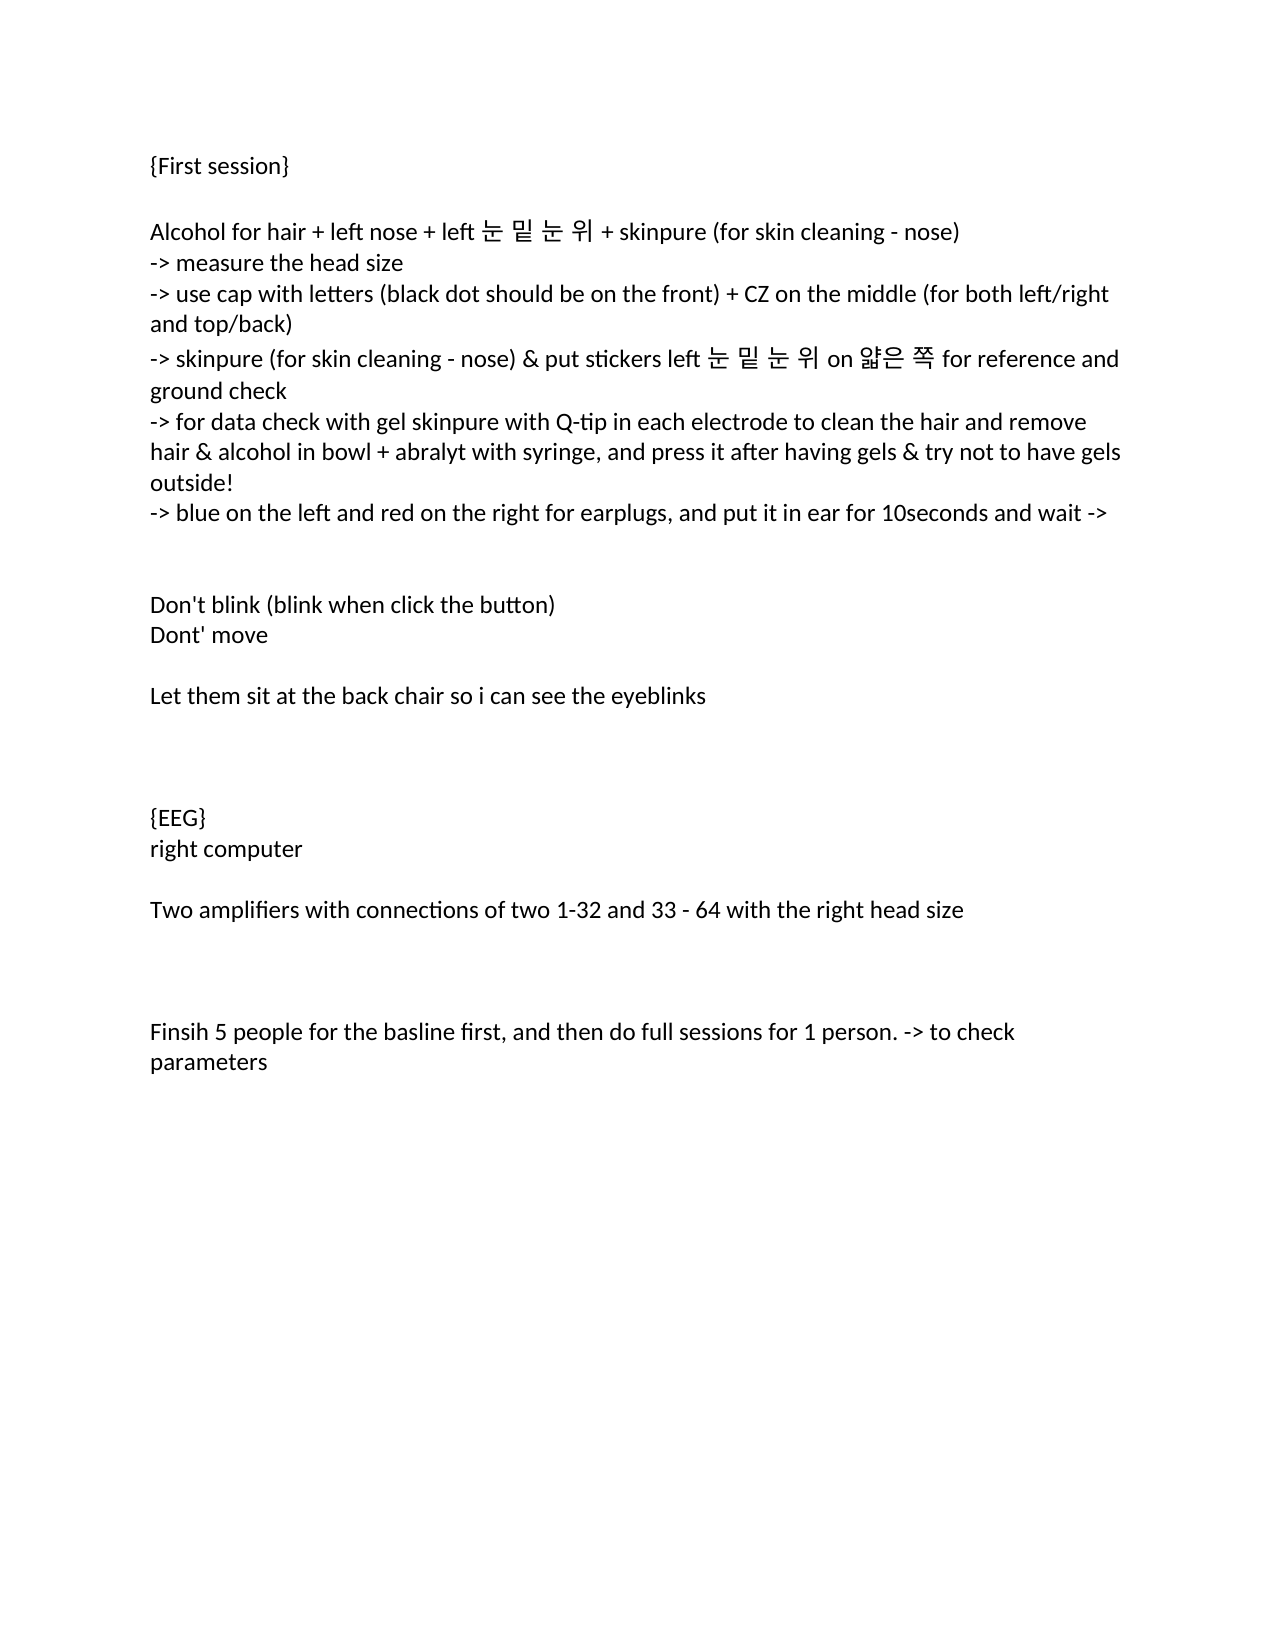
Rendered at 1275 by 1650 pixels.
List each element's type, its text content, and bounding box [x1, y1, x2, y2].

text -> skinpure (for skin cleaning - nose) & put stickers left 눈 밑 눈 위 on 얇은 쪽 for reference and ground check [150, 339, 1125, 406]
text Alcohol for hair + left nose + left 눈 밑 눈 위 + skinpure (for skin cleaning - nose) [150, 211, 1125, 247]
text {First session} [150, 150, 1125, 181]
text right computer [150, 833, 1125, 863]
text Let them sit at the back chair so i can see the eyeblinks [150, 680, 1125, 711]
text -> use cap with letters (black dot should be on the front) + CZ on the middle (for both left/right and top/back) [150, 278, 1125, 339]
text -> for data check with gel skinpure with Q-tip in each electrode to clean the hair and remove hair & alcohol in bowl + abralyt with syringe, and press it after having gels & try not to have gels outside! [150, 406, 1125, 497]
text Two amplifiers with connections of two 1-32 and 33 - 64 with the right head size [150, 894, 1125, 924]
text -> measure the head size [150, 247, 1125, 278]
text Don't blink (blink when click the button) [150, 589, 1125, 619]
text {EEG} [150, 802, 1125, 833]
text Finsih 5 people for the basline first, and then do full sessions for 1 person. -> to check parameters [150, 1016, 1125, 1077]
text Dont' move [150, 619, 1125, 650]
text -> blue on the left and red on the right for earplugs, and put it in ear for 10seconds and wait -> [150, 497, 1125, 528]
